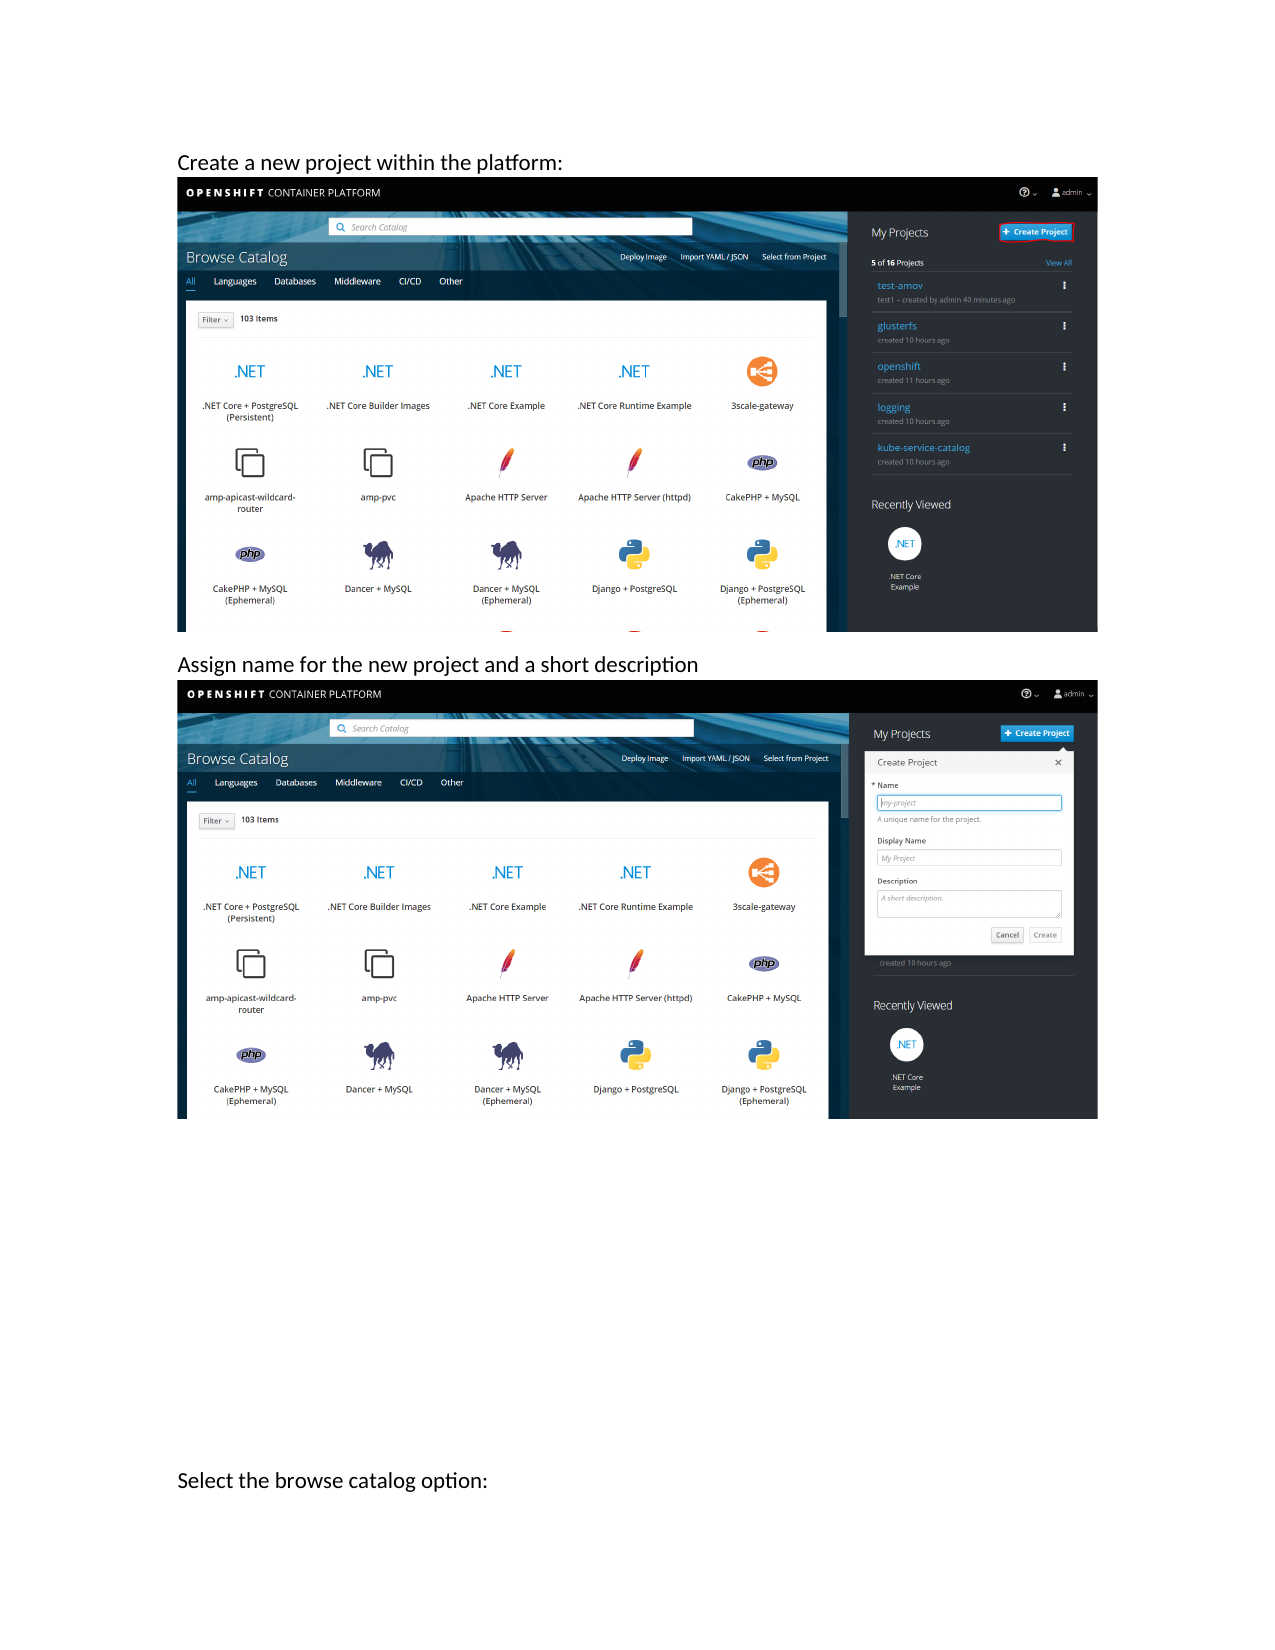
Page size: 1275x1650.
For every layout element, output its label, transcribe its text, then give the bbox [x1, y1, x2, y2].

picture [177, 680, 1098, 1119]
picture [177, 177, 1098, 632]
text Select the browse catalog option: [177, 1466, 1098, 1494]
text Create a new project within the platform: [177, 148, 1098, 177]
text Assign name for the new project and a short description [177, 650, 1098, 680]
